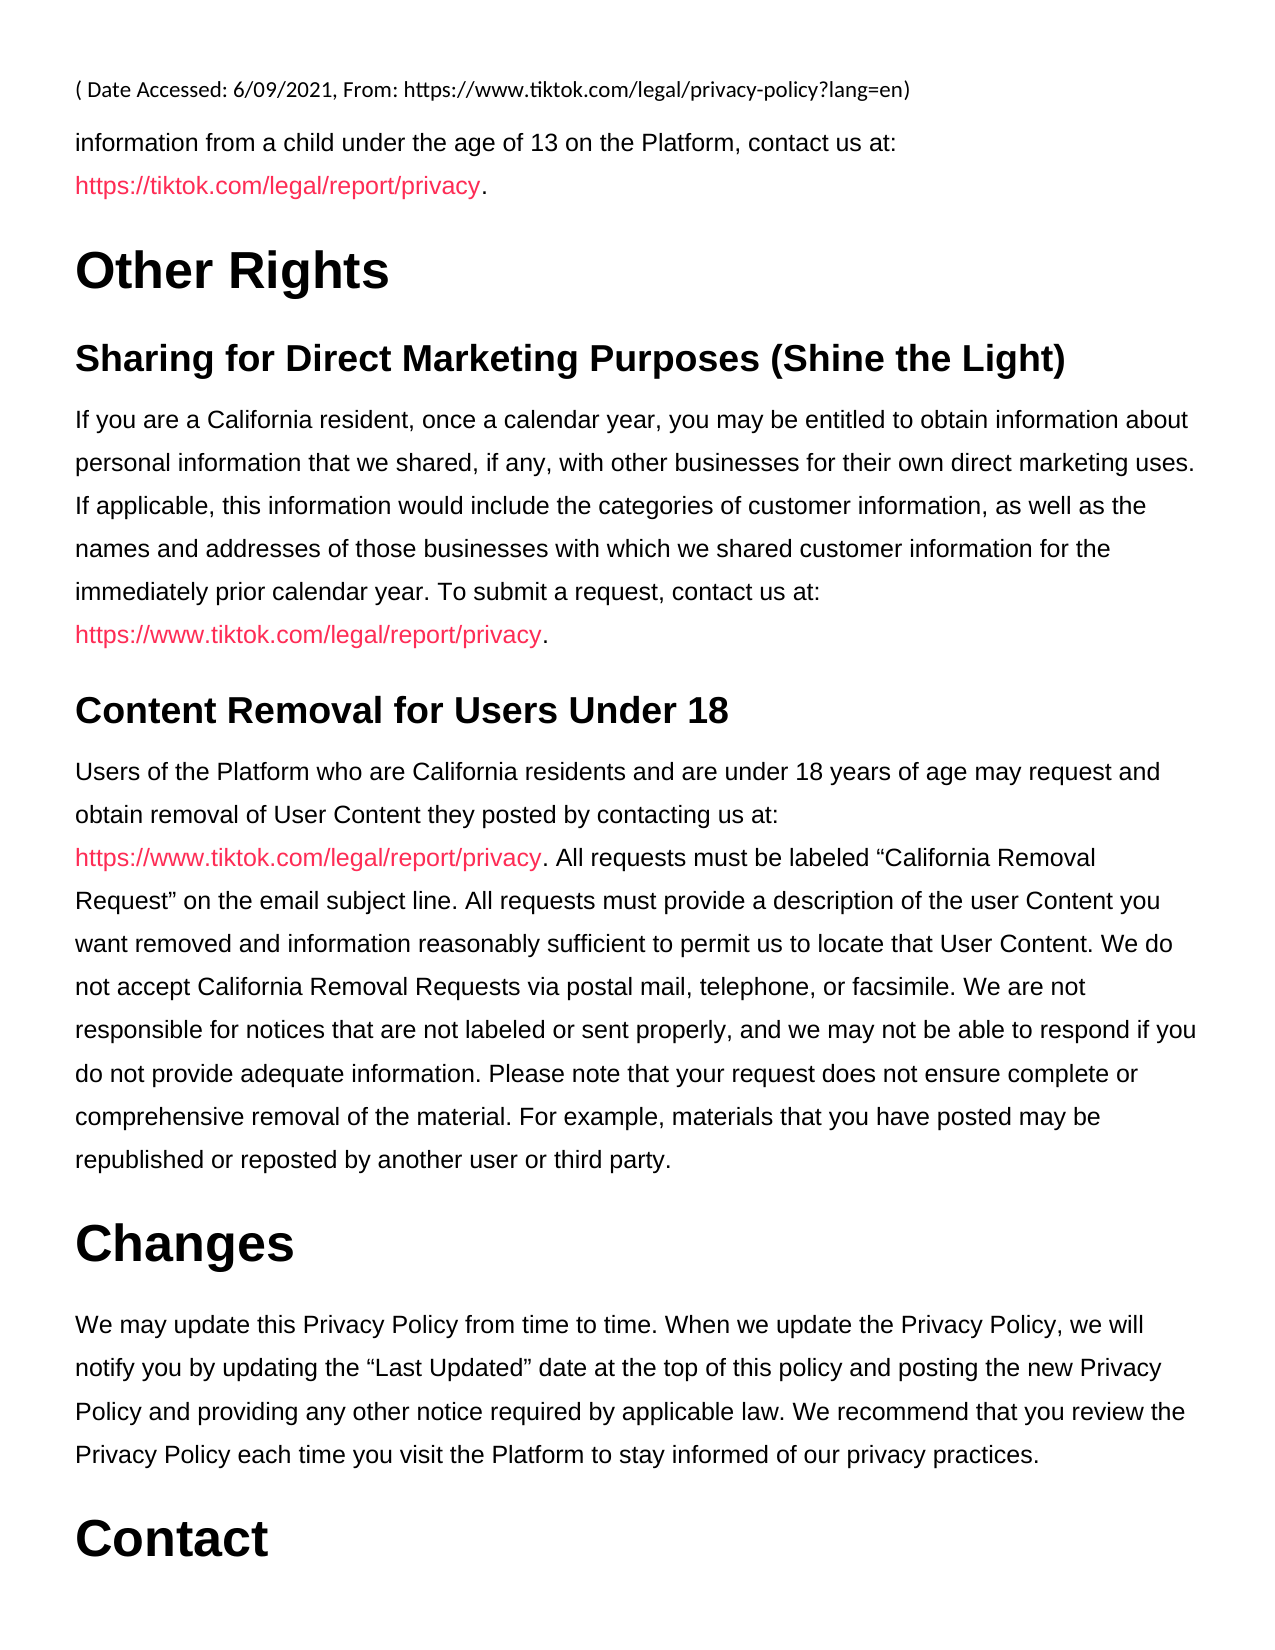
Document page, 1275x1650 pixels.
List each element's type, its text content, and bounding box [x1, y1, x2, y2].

subtitle Changes [75, 1213, 1200, 1273]
subtitle Content Removal for Users Under 18 [75, 688, 1200, 732]
subtitle Sharing for Direct Marketing Purposes (Shine the Light) [75, 337, 1200, 380]
text We may update this Privacy Policy from time to time. When we update the Privacy Policy, we will notify you by updating the “Last Updated” date at the top of this policy and posting the new Privacy Policy and providing any other notice required by applicable law. We recommend that you review the Privacy Policy each time you visit the Platform to stay informed of our privacy practices. [75, 1310, 1200, 1468]
subtitle Other Rights [75, 239, 1200, 299]
text Users of the Platform who are California residents and are under 18 years of age may request and obtain removal of User Content they posted by contacting us at: https://www.tiktok.com/legal/report/privacy. All requests must be labeled “California Removal Request” on the email subject line. All requests must provide a description of the user Content you want removed and information reasonably sufficient to permit us to locate that User Content. We do not accept California Removal Requests via postal mail, telephone, or facsimile. We are not responsible for notices that are not labeled or sent properly, and we may not be able to respond if you do not provide adequate information. Please note that your request does not ensure complete or comprehensive removal of the material. For example, materials that you have posted may be republished or reposted by another user or third party. [75, 757, 1200, 1173]
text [75, 128, 1200, 200]
text If you are a California resident, once a calendar year, you may be entitled to obtain information about personal information that we shared, if any, with other businesses for their own direct marketing uses. If applicable, this information would include the categories of customer information, as well as the names and addresses of those businesses with which we shared customer information for the immediately prior calendar year. To submit a request, contact us at: https://www.tiktok.com/legal/report/privacy. [75, 405, 1200, 649]
subtitle Contact [75, 1508, 1200, 1568]
